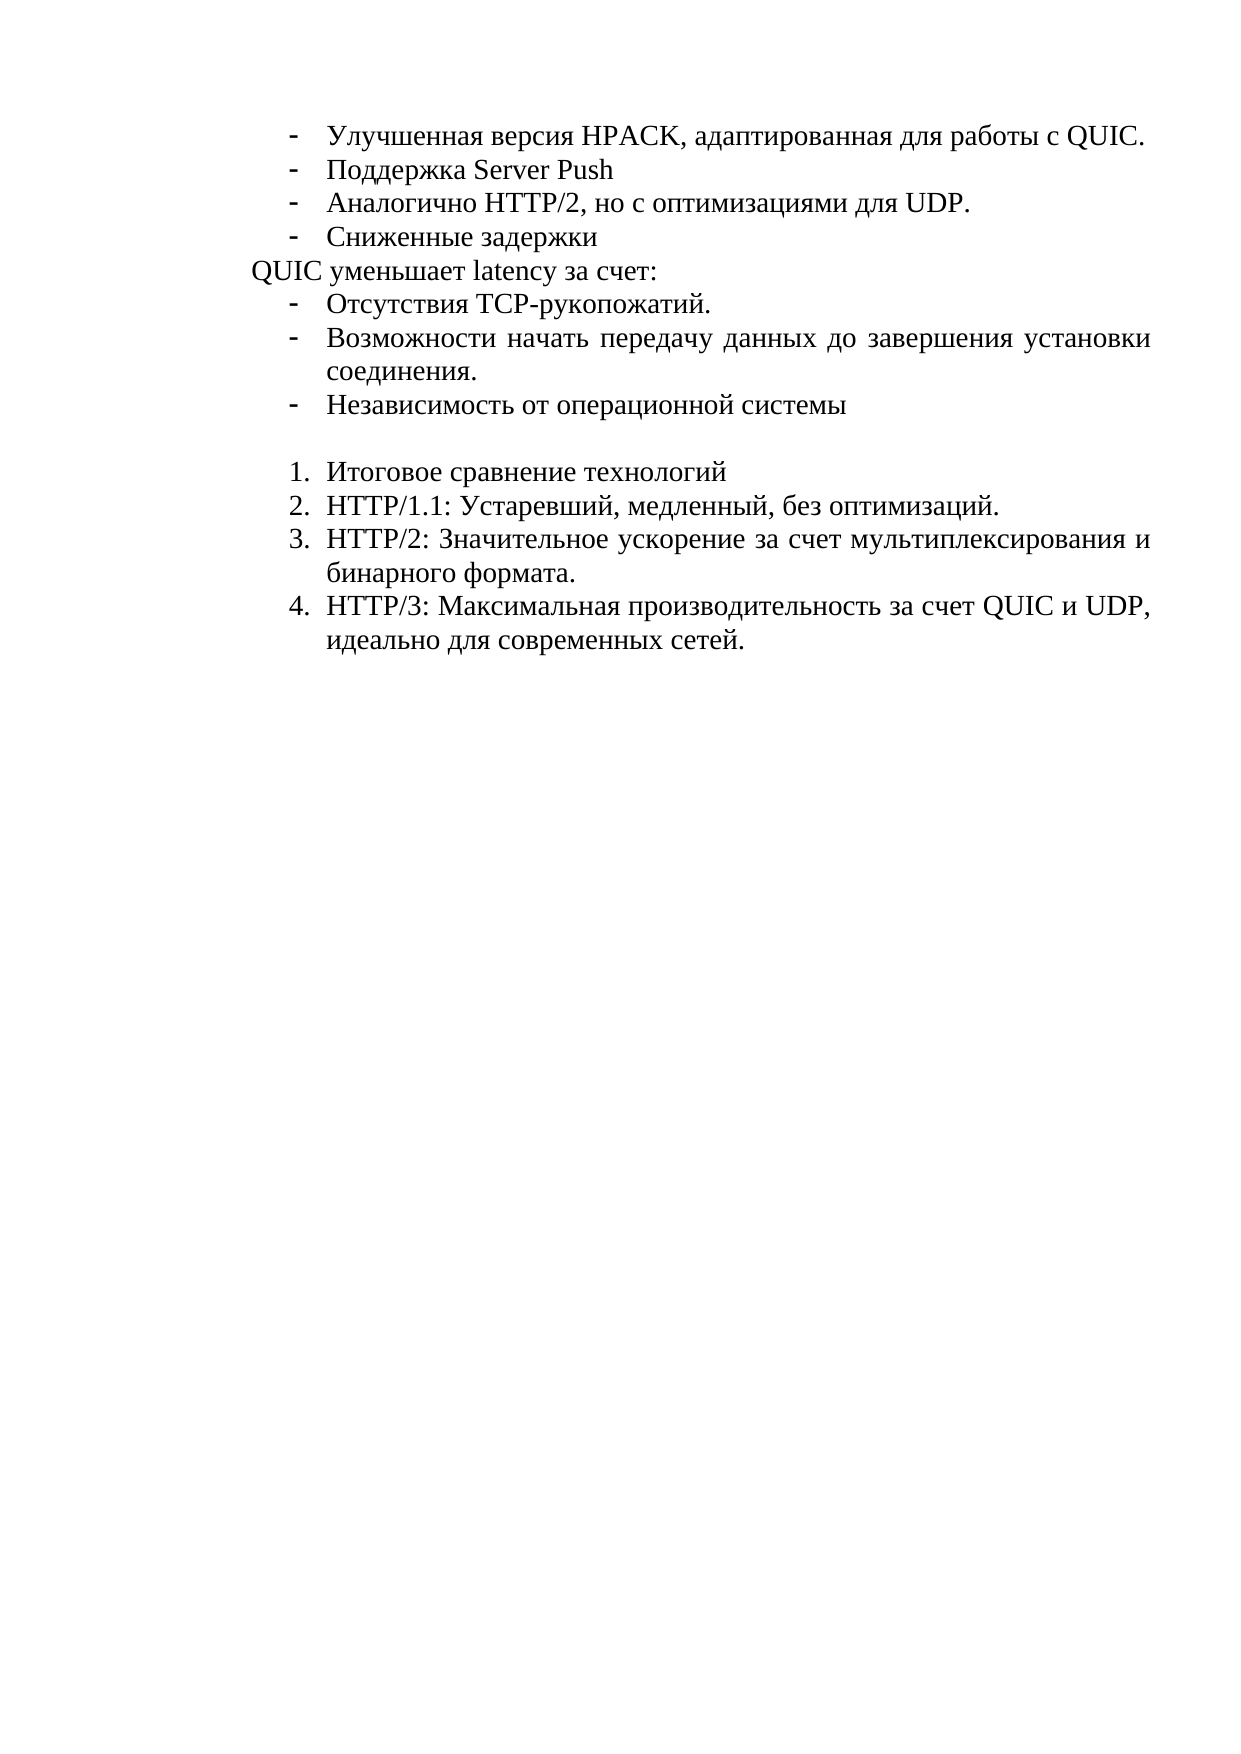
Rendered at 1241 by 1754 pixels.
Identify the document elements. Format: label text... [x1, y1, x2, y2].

list Независимость от операционной системы [288, 387, 1152, 421]
list Итоговое сравнение технологий [288, 454, 1152, 488]
list HTTP/2: Значительное ускорение за счет мультиплексирования и бинарного формата. [288, 521, 1152, 588]
list HTTP/1.1: Устаревший, медленный, без оптимизаций. [288, 488, 1152, 521]
list Отсутствия TCP-рукопожатий. [288, 286, 1152, 320]
list Улучшенная версия HPACK, адаптированная для работы с QUIC. [288, 118, 1152, 152]
list Поддержка Server Push [288, 152, 1152, 185]
list Сниженные задержки [288, 219, 1152, 253]
list Аналогично HTTP/2, но с оптимизациями для UDP. [288, 185, 1152, 219]
list HTTP/3: Максимальная производительность за счет QUIC и UDP, идеально для современных сетей. [288, 588, 1152, 656]
list Возможности начать передачу данных до завершения установки соединения. [288, 320, 1152, 387]
text QUIC уменьшает latency за счет: [177, 253, 1152, 286]
